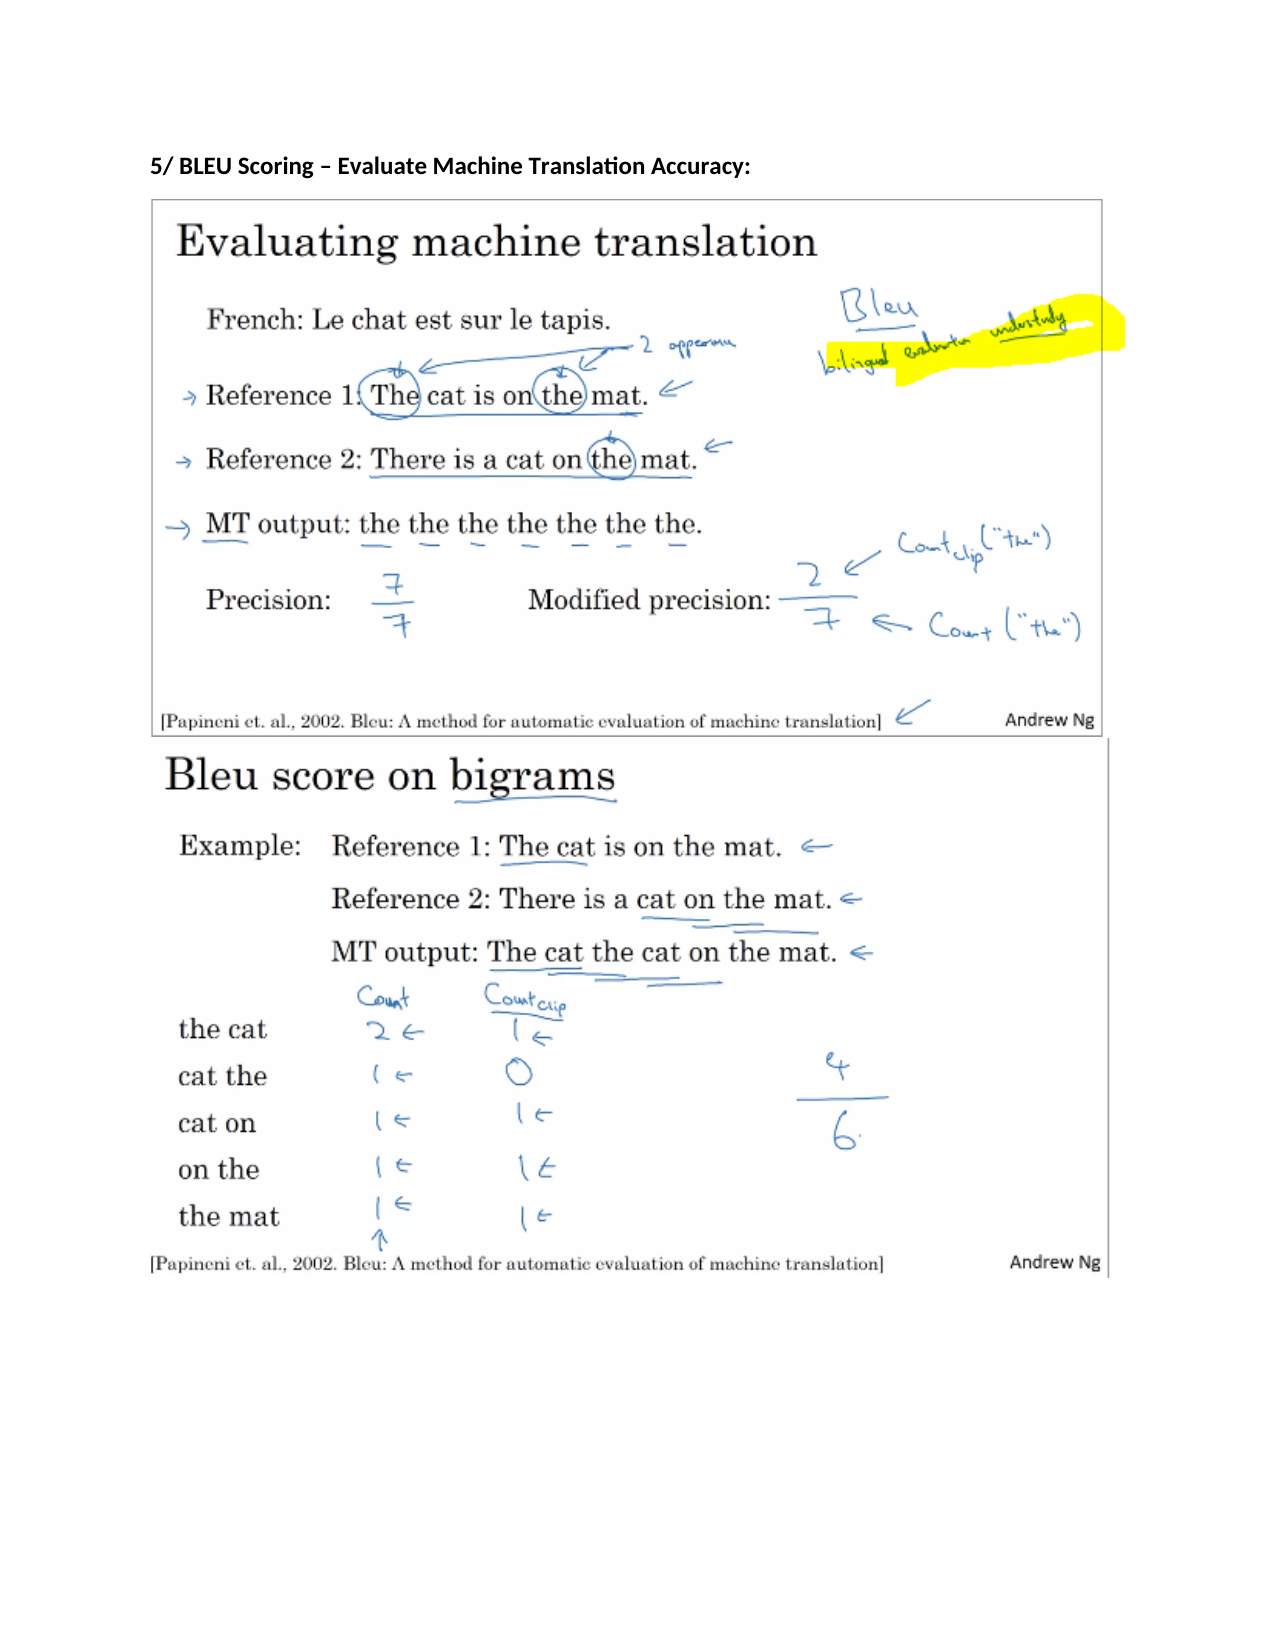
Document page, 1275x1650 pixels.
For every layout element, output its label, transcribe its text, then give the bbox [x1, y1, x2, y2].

picture [150, 738, 1111, 1278]
picture [150, 199, 1125, 737]
text 5/ BLEU Scoring – Evaluate Machine Translation Accuracy: [150, 150, 1125, 181]
